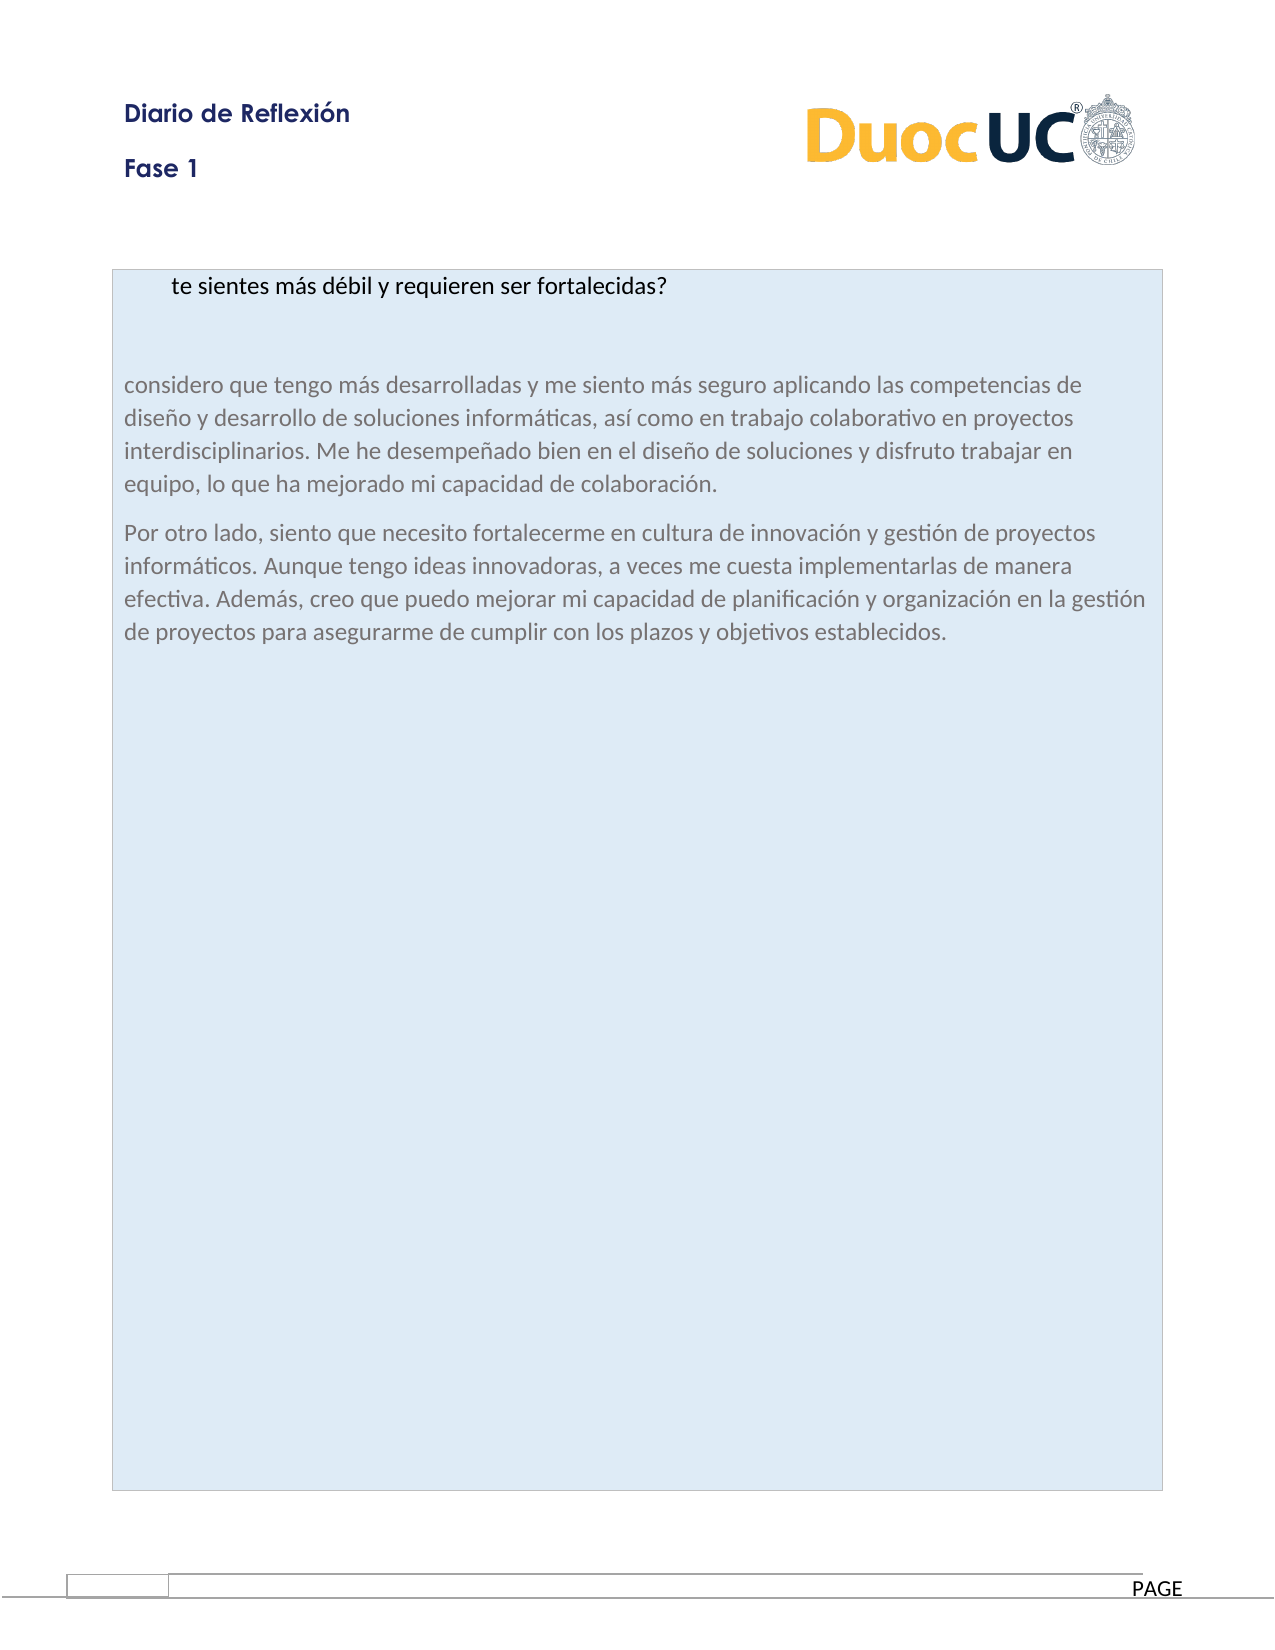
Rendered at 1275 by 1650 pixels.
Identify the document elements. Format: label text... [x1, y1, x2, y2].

picture [807, 94, 1135, 165]
